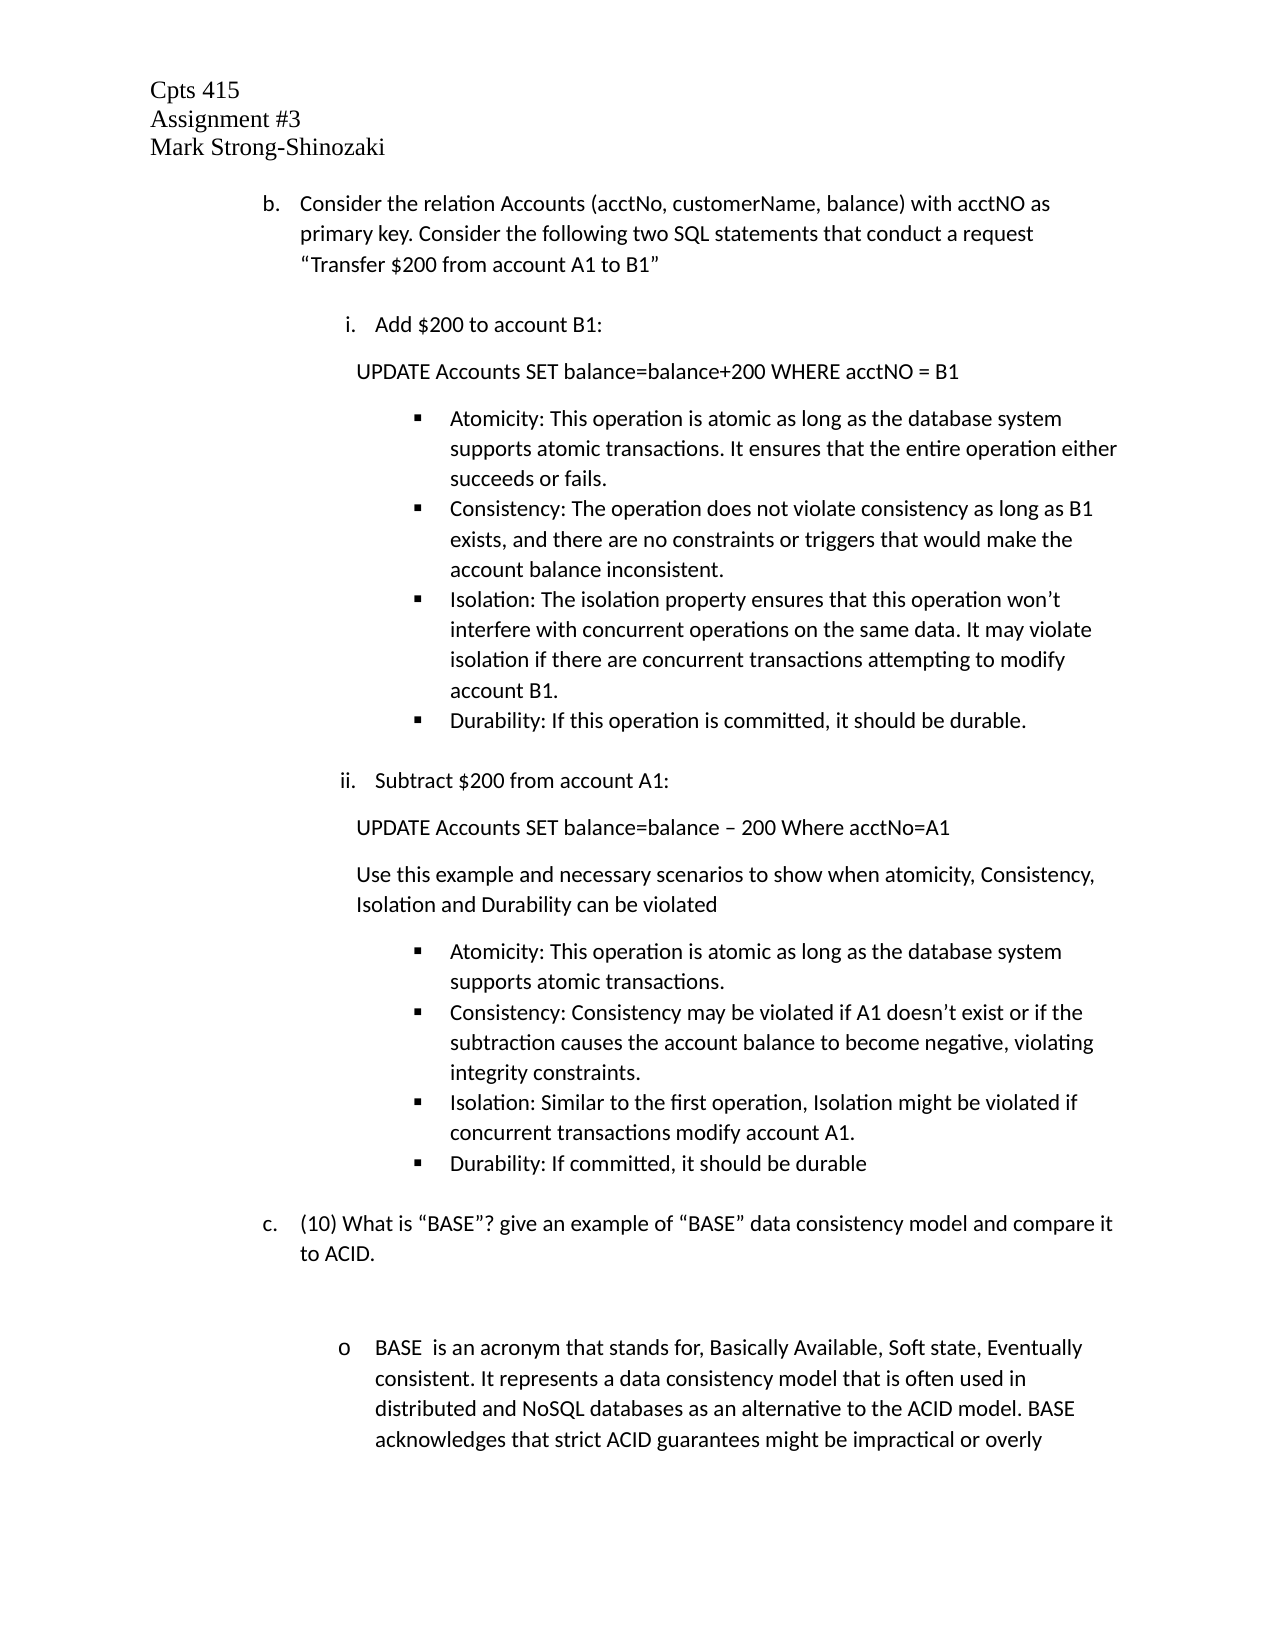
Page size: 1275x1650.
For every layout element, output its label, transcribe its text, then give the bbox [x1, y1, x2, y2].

list (10) What is “BASE”? give an example of “BASE” data consistency model and compare it to ACID. [262, 1209, 1125, 1267]
list Durability: If committed, it should be durable [412, 1149, 1125, 1177]
text UPDATE Accounts SET balance=balance+200 WHERE acctNO = B1 [356, 357, 1125, 385]
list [337, 1333, 1125, 1453]
list Add $200 to account B1: [356, 310, 1125, 338]
list Isolation: The isolation property ensures that this operation won’t interfere with concurrent operations on the same data. It may violate isolation if there are concurrent transactions attempting to modify account B1. [412, 585, 1125, 704]
list Consistency: Consistency may be violated if A1 doesn’t exist or if the subtraction causes the account balance to become negative, violating integrity constraints. [412, 998, 1125, 1086]
list Subtract $200 from account A1: [356, 766, 1125, 794]
list Consider the relation Accounts (acctNo, customerName, balance) with acctNO as primary key. Consider the following two SQL statements that conduct a request “Transfer $200 from account A1 to B1” [262, 189, 1125, 278]
list Consistency: The operation does not violate consistency as long as B1 exists, and there are no constraints or triggers that would make the account balance inconsistent. [412, 494, 1125, 583]
list Atomicity: This operation is atomic as long as the database system supports atomic transactions. [412, 937, 1125, 995]
list Atomicity: This operation is atomic as long as the database system supports atomic transactions. It ensures that the entire operation either succeeds or fails. [412, 404, 1125, 492]
text Use this example and necessary scenarios to show when atomicity, Consistency, Isolation and Durability can be violated [356, 860, 1125, 918]
list Isolation: Similar to the first operation, Isolation might be violated if concurrent transactions modify account A1. [412, 1088, 1125, 1146]
text UPDATE Accounts SET balance=balance – 200 Where acctNo=A1 [356, 813, 1125, 841]
list Durability: If this operation is committed, it should be durable. [412, 706, 1125, 734]
